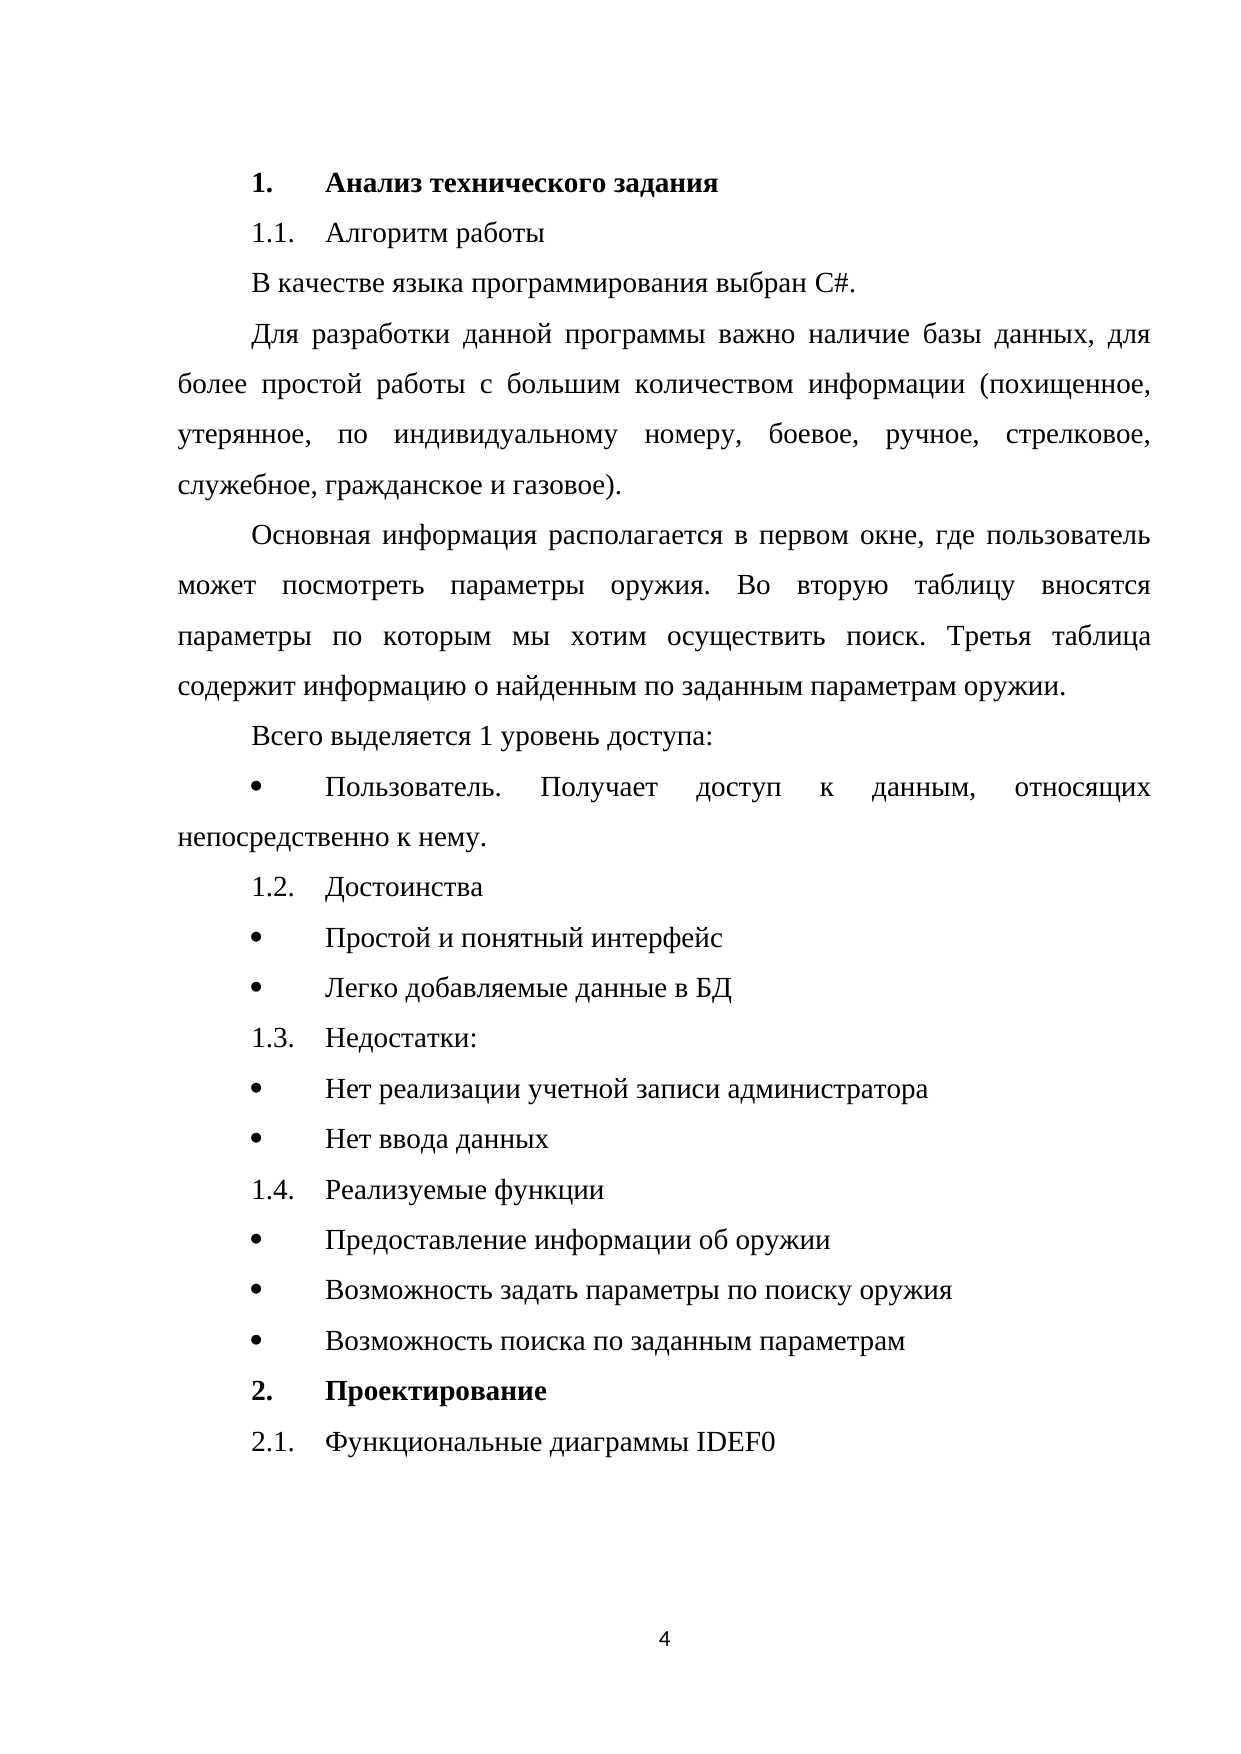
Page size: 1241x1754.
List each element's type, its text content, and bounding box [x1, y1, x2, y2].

list Простой и понятный интерфейс [177, 920, 1152, 953]
list Предоставление информации об оружии [177, 1222, 1152, 1256]
list Пользователь. Получает доступ к данным, относящих непосредственно к нему. [177, 769, 1152, 853]
list Проектирование [177, 1373, 1152, 1407]
list Легко добавляемые данные в БД [177, 970, 1152, 1004]
list Возможность поиска по заданным параметрам [177, 1323, 1152, 1357]
list Алгоритм работы [177, 215, 1152, 249]
list Возможность задать параметры по поиску оружия [177, 1272, 1152, 1306]
list Нет реализации учетной записи администратора [177, 1071, 1152, 1104]
list Реализуемые функции [177, 1172, 1152, 1205]
list Функциональные диаграммы IDEF0 [177, 1424, 1152, 1457]
text Всего выделяется 1 уровень доступа: [177, 718, 1152, 752]
list Для разработки данной программы важно наличие базы данных, для более простой работы с большим количеством информации (похищенное, утерянное, по индивидуальному номеру, боевое, ручное, стрелковое, служебное, гражданское и газовое). [177, 316, 1152, 500]
list Нет ввода данных [177, 1121, 1152, 1155]
list Основная информация располагается в первом окне, где пользователь может посмотреть параметры оружия. Во вторую таблицу вносятся параметры по которым мы хотим осуществить поиск. Третья таблица содержит информацию о найденным по заданным параметрам оружии. [177, 517, 1152, 702]
list Анализ технического задания [177, 165, 1152, 198]
list Недостатки: [177, 1021, 1152, 1054]
list Достоинства [177, 869, 1152, 903]
list В качестве языка программирования выбран C#. [177, 266, 1152, 299]
